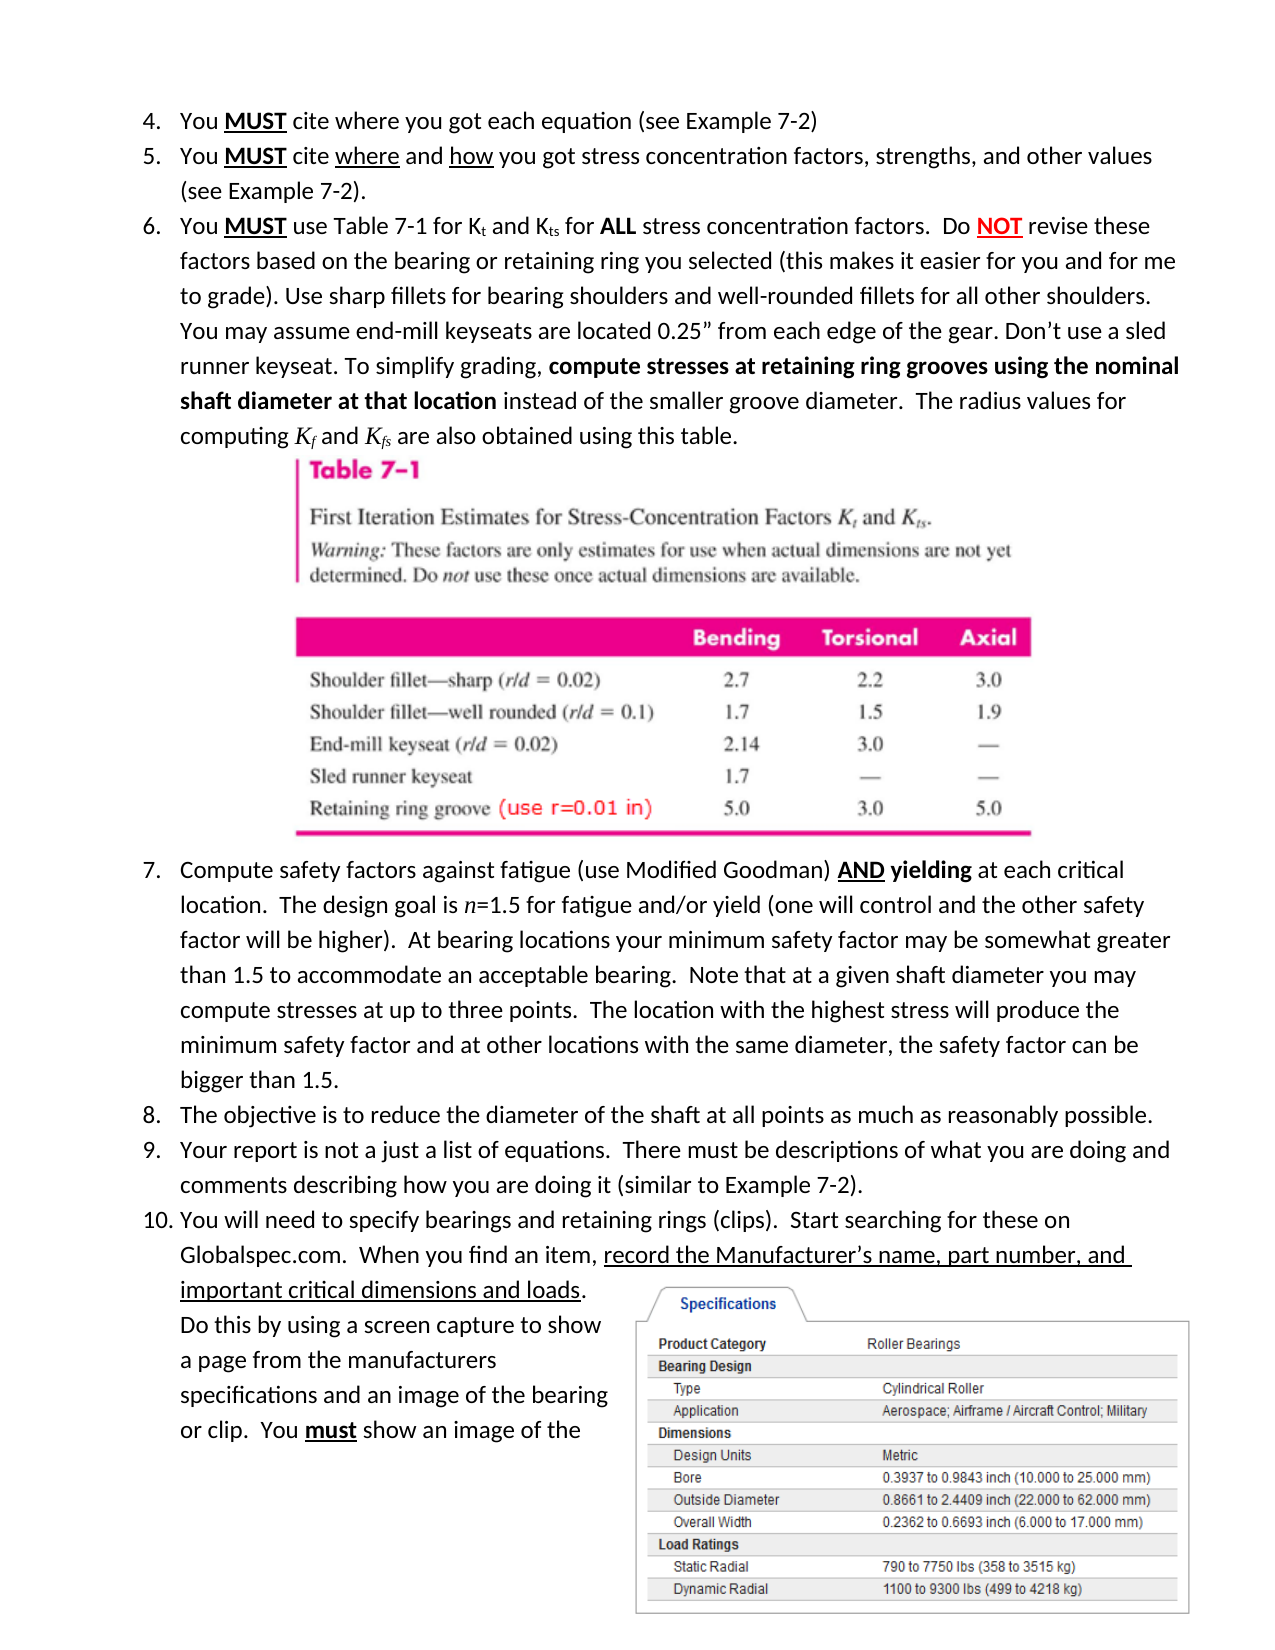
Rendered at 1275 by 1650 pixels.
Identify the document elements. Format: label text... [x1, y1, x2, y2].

list Your report is not a just a list of equations. There must be descriptions of what you are doing and comments describing how you are doing it (similar to Example 7-2). [142, 1134, 1185, 1200]
list You MUST cite where and how you got stress concentration factors, strengths, and other values (see Example 7-2). [142, 140, 1185, 206]
list You MUST cite where you got each equation (see Example 7-2) [142, 105, 1185, 136]
picture [284, 455, 1044, 851]
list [142, 1204, 1185, 1445]
list The objective is to reduce the diameter of the shaft at all points as much as reasonably possible. [142, 1099, 1185, 1130]
picture [616, 1281, 1196, 1628]
list You MUST use Table 7-1 for Kt and Kts for ALL stress concentration factors. Do NOT revise these factors based on the bearing or retaining ring you selected (this makes it easier for you and for me to grade). Use sharp fillets for bearing shoulders and well-rounded fillets for all other shoulders. You may assume end-mill keyseats are located 0.25” from each edge of the gear. Don’t use a sled runner keyseat. To simplify grading, compute stresses at retaining ring grooves using the nominal shaft diameter at that location instead of the smaller groove diameter. The radius values for computing Kf and Kfs are also obtained using this table. [142, 210, 1185, 451]
list Compute safety factors against fatigue (use Modified Goodman) AND yielding at each critical location. The design goal is n=1.5 for fatigue and/or yield (one will control and the other safety factor will be higher). At bearing locations your minimum safety factor may be somewhat greater than 1.5 to accommodate an acceptable bearing. Note that at a given shaft diameter you may compute stresses at up to three points. The location with the highest stress will produce the minimum safety factor and at other locations with the same diameter, the safety factor can be bigger than 1.5. [142, 854, 1185, 1095]
